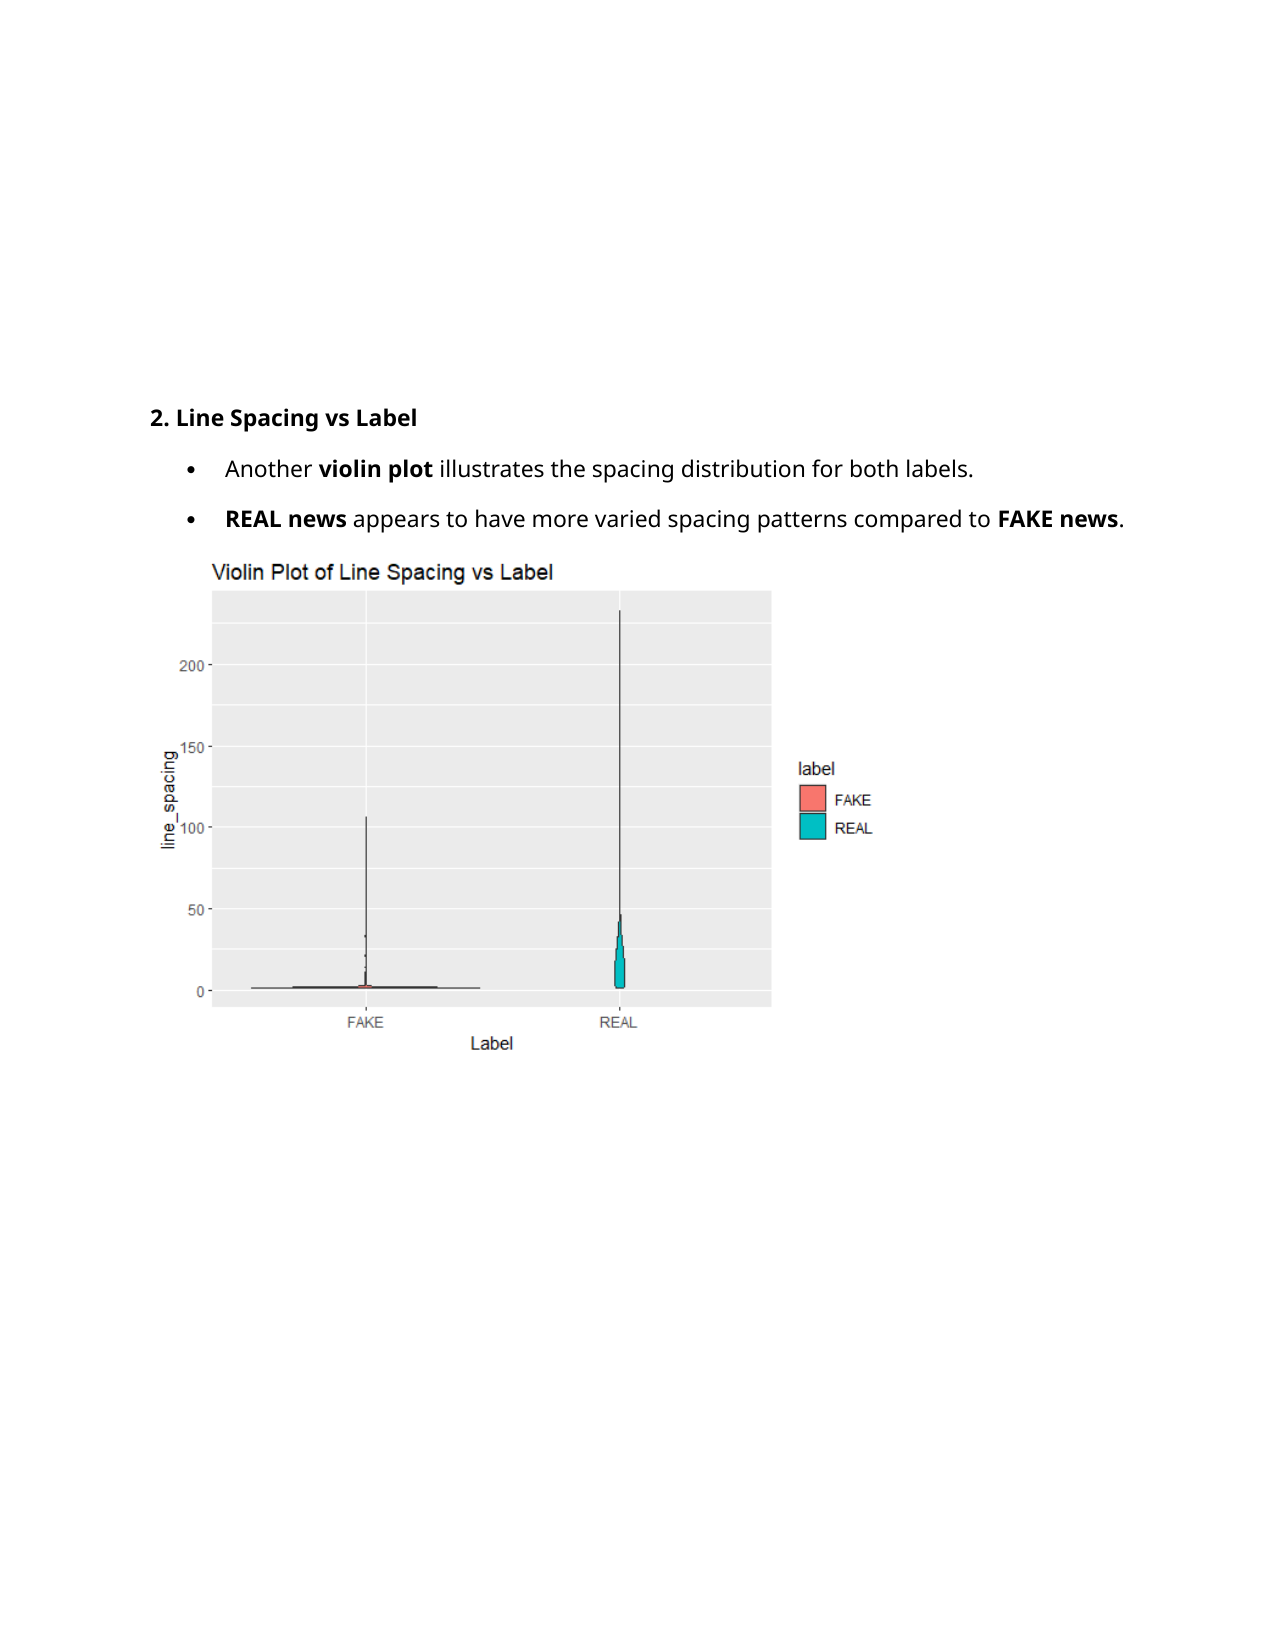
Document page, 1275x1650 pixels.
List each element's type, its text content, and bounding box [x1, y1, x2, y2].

picture [150, 553, 891, 1062]
list Another violin plot illustrates the spacing distribution for both labels. [187, 452, 1125, 484]
list REAL news appears to have more varied spacing patterns compared to FAKE news. [187, 503, 1125, 534]
text 2. Line Spacing vs Label [150, 402, 1125, 433]
